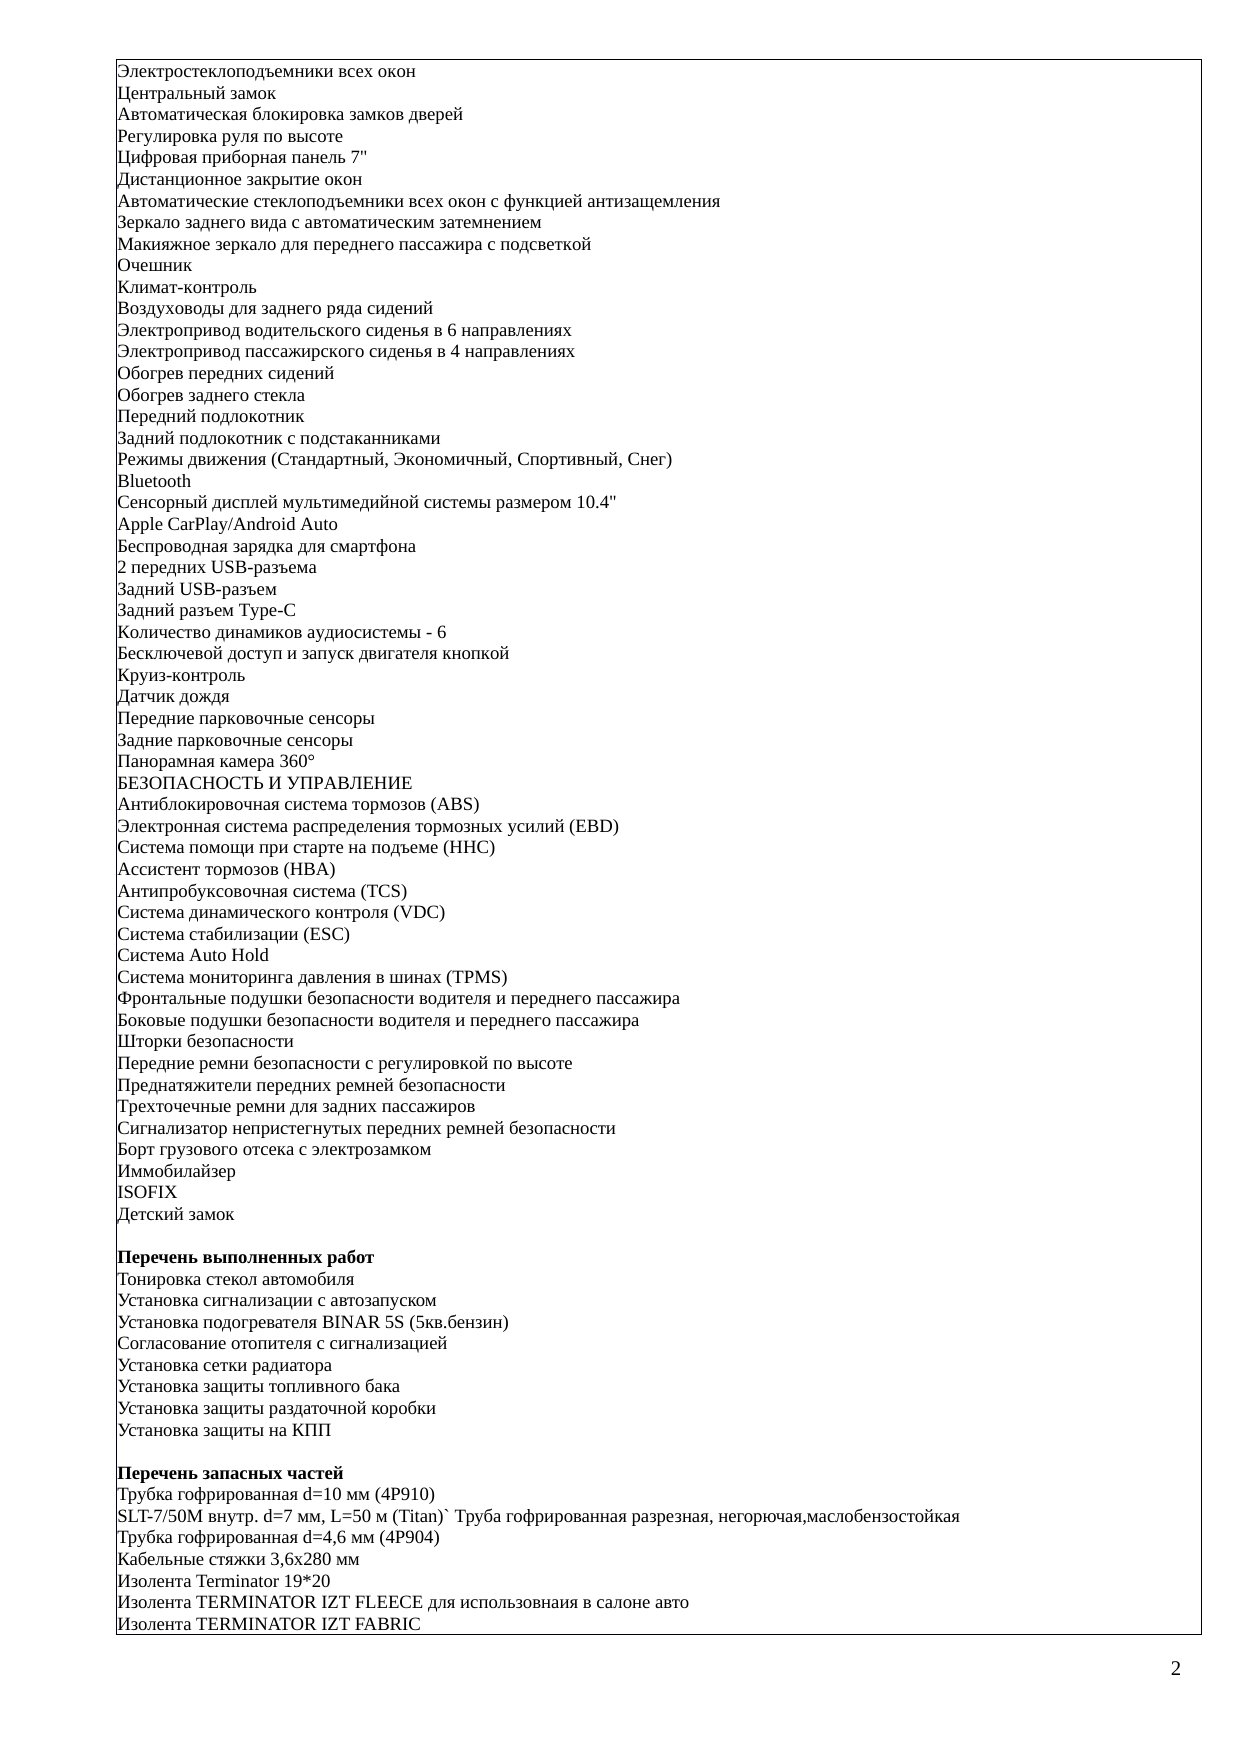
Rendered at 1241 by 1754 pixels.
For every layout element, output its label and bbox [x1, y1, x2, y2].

table_cell [117, 60, 1201, 1634]
